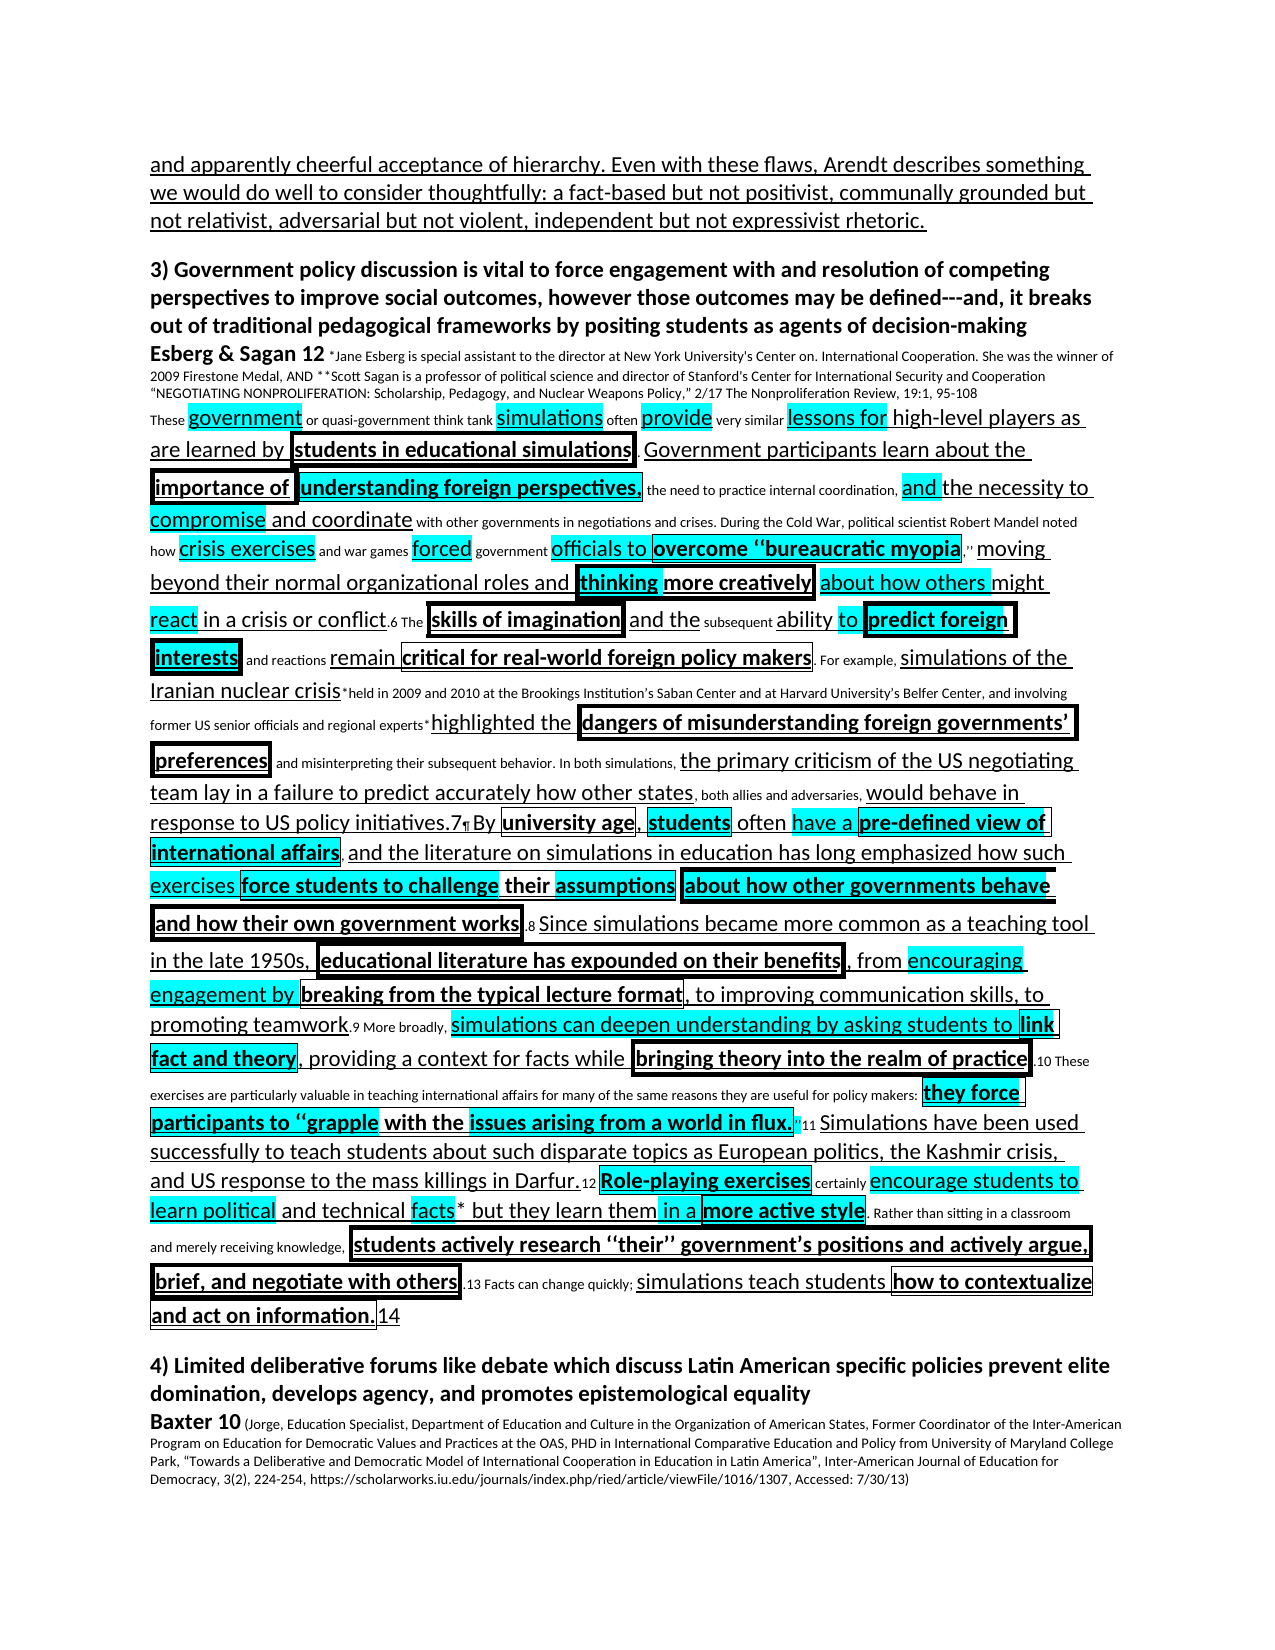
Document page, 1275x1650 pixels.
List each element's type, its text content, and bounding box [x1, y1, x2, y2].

subtitle 4) Limited deliberative forums like debate which discuss Latin American specific policies prevent elite domination, develops agency, and promotes epistemological equality [150, 1351, 1125, 1407]
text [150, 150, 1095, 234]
text Esberg & Sagan 12 *Jane Esberg is special assistant to the director at New York University's Center on. International Cooperation. She was the winner of 2009 Firestone Medal, AND **Scott Sagan is a professor of political science and director of Stanford's Center for International Security and Cooperation “NEGOTIATING NONPROLIFERATION: Scholarship, Pedagogy, and Nuclear Weapons Policy,” 2/17 The Nonproliferation Review, 19:1, 95-108 [150, 339, 1125, 403]
text These government or quasi-government think tank simulations often provide very similar lessons for high-level players as are learned by students in educational simulations. Government participants learn about the importance of understanding foreign perspectives, the need to practice internal coordination, and the necessity to compromise and coordinate with other governments in negotiations and crises. During the Cold War, political scientist Robert Mandel noted how crisis exercises and war games forced government officials to overcome ‘‘bureaucratic myopia,’’ moving beyond their normal organizational roles and thinking more creatively about how others might react in a crisis or conflict.6 The skills of imagination and the subsequent ability to predict foreign interests and reactions remain critical for real-world foreign policy makers. For example, simulations of the Iranian nuclear crisis*held in 2009 and 2010 at the Brookings Institution’s Saban Center and at Harvard University’s Belfer Center, and involving former US senior officials and regional experts*highlighted the dangers of misunderstanding foreign governments’ preferences and misinterpreting their subsequent behavior. In both simulations, the primary criticism of the US negotiating team lay in a failure to predict accurately how other states, both allies and adversaries, would behave in response to US policy initiatives.7¶ By university age, students often have a pre-defined view of international affairs, and the literature on simulations in education has long emphasized how such exercises force students to challenge their assumptions about how other governments behave and how their own government works.8 Since simulations became more common as a teaching tool in the late 1950s, educational literature has expounded on their benefits, from encouraging engagement by breaking from the typical lecture format, to improving communication skills, to promoting teamwork.9 More broadly, simulations can deepen understanding by asking students to link fact and theory, providing a context for facts while bringing theory into the realm of practice.10 These exercises are particularly valuable in teaching international affairs for many of the same reasons they are useful for policy makers: they force participants to ‘‘grapple with the issues arising from a world in flux.’’11 Simulations have been used successfully to teach students about such disparate topics as European politics, the Kashmir crisis, and US response to the mass killings in Darfur.12 Role-playing exercises certainly encourage students to learn political and technical facts* but they learn them in a more active style. Rather than sitting in a classroom and merely receiving knowledge, students actively research ‘‘their’’ government’s positions and actively argue, brief, and negotiate with others.13 Facts can change quickly; simulations teach students how to contextualize and act on information.14 [150, 403, 1095, 1330]
text Baxter 10 (Jorge, Education Specialist, Department of Education and Culture in the Organization of American States, Former Coordinator of the Inter-American Program on Education for Democratic Values and Practices at the OAS, PHD in International Comparative Education and Policy from University of Maryland College Park, “Towards a Deliberative and Democratic Model of International Cooperation in Education in Latin America”, Inter-American Journal of Education for Democracy, 3(2), 224-254, https://scholarworks.iu.edu/journals/index.php/ried/article/viewFile/1016/1307, Accessed: 7/30/13) [150, 1407, 1125, 1488]
subtitle 3) Government policy discussion is vital to force engagement with and resolution of competing perspectives to improve social outcomes, however those outcomes may be defined---and, it breaks out of traditional pedagogical frameworks by positing students as agents of decision-making [150, 255, 1125, 339]
